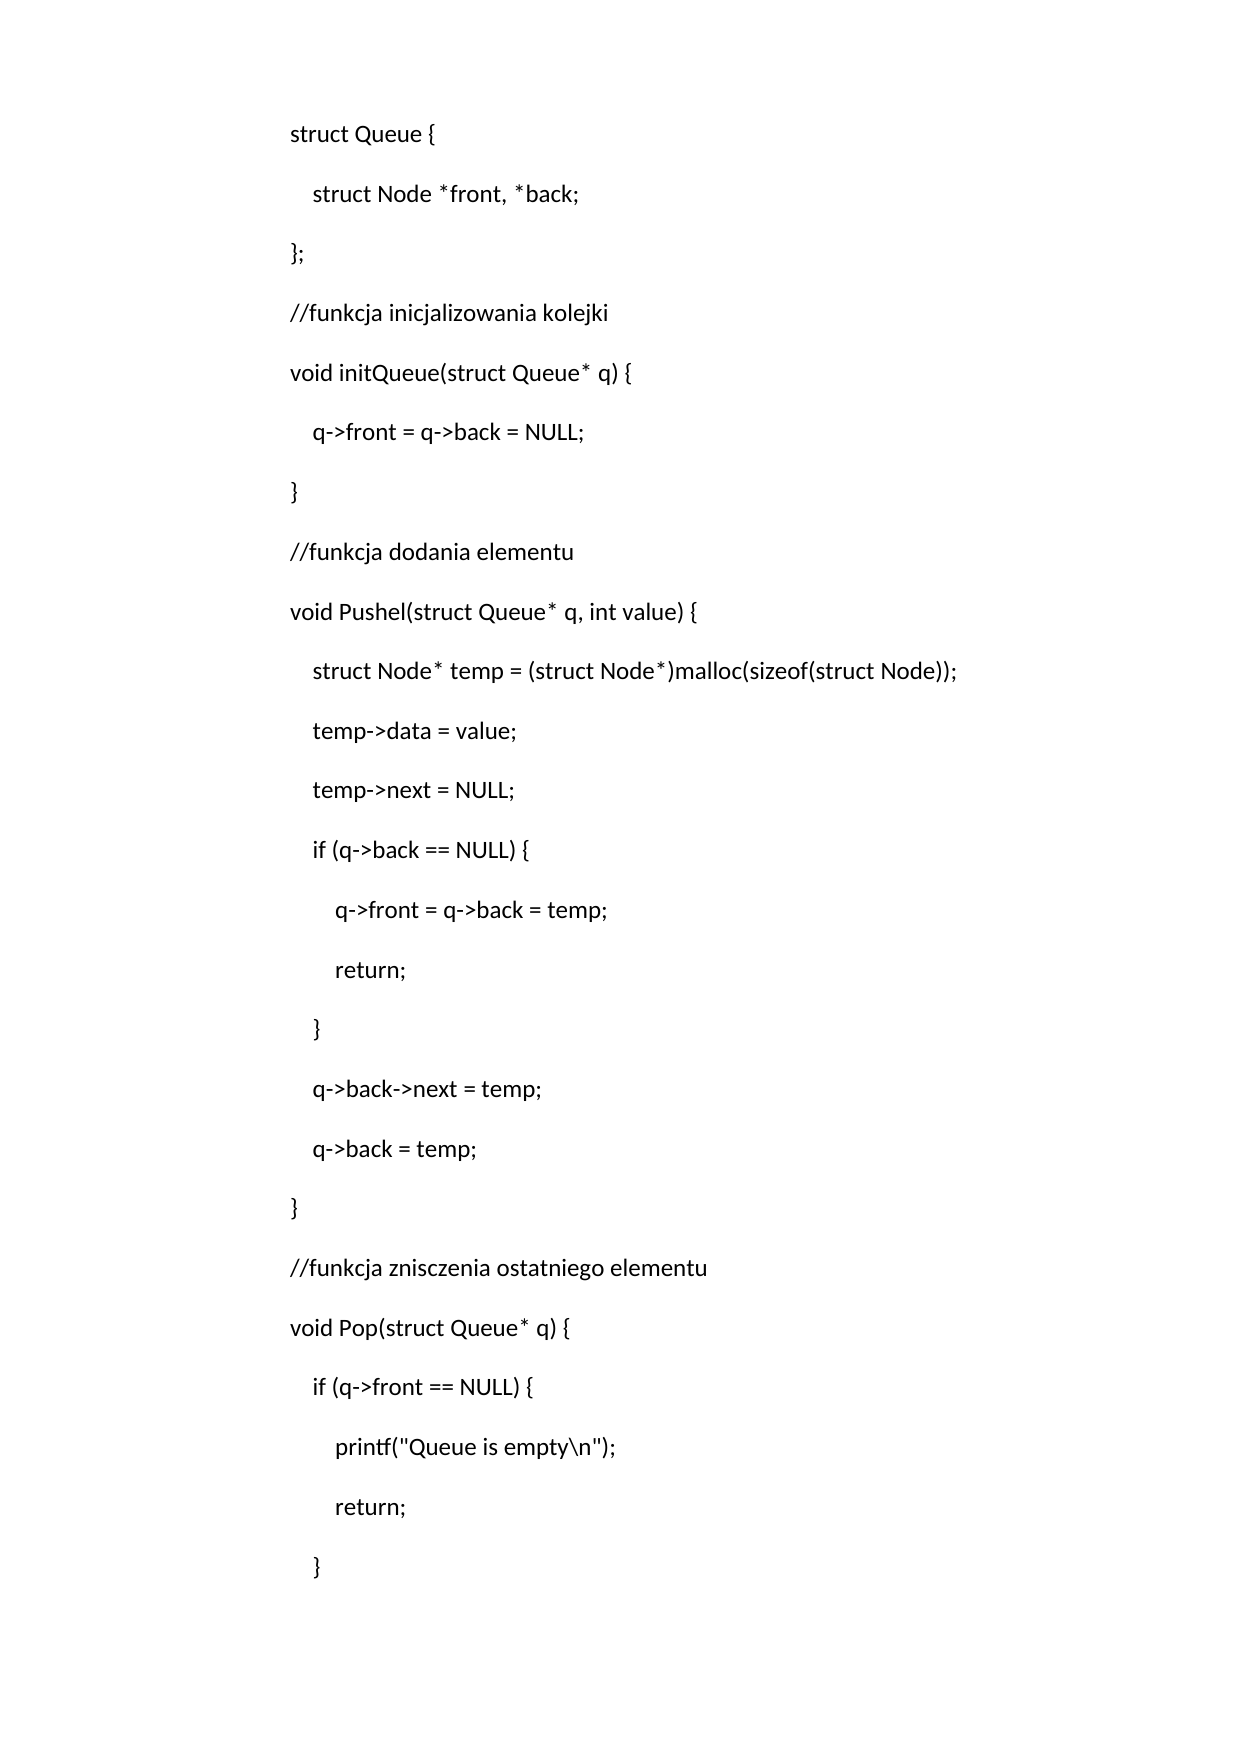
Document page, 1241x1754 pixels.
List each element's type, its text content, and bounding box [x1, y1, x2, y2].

text //funkcja dodania elementu [290, 536, 1152, 566]
text } [290, 476, 1152, 507]
text temp->data = value; [290, 715, 1152, 746]
text q->front = q->back = NULL; [290, 417, 1152, 447]
text } [290, 1551, 1152, 1581]
text } [290, 1013, 1152, 1044]
text q->back = temp; [290, 1133, 1152, 1163]
text }; [290, 237, 1152, 268]
text struct Node* temp = (struct Node*)malloc(sizeof(struct Node)); [290, 655, 1152, 686]
text printf("Queue is empty\n"); [290, 1431, 1152, 1462]
text void initQueue(struct Queue* q) { [290, 357, 1152, 387]
text return; [290, 954, 1152, 984]
text //funkcja inicjalizowania kolejki [290, 297, 1152, 328]
text temp->next = NULL; [290, 775, 1152, 805]
text struct Queue { [290, 118, 1152, 149]
text struct Node *front, *back; [290, 178, 1152, 208]
text if (q->front == NULL) { [290, 1372, 1152, 1402]
text void Pushel(struct Queue* q, int value) { [290, 596, 1152, 626]
text if (q->back == NULL) { [290, 834, 1152, 865]
text q->front = q->back = temp; [290, 894, 1152, 924]
text } [290, 1192, 1152, 1223]
text void Pop(struct Queue* q) { [290, 1312, 1152, 1342]
text q->back->next = temp; [290, 1073, 1152, 1104]
text //funkcja znisczenia ostatniego elementu [290, 1252, 1152, 1283]
text return; [290, 1491, 1152, 1521]
